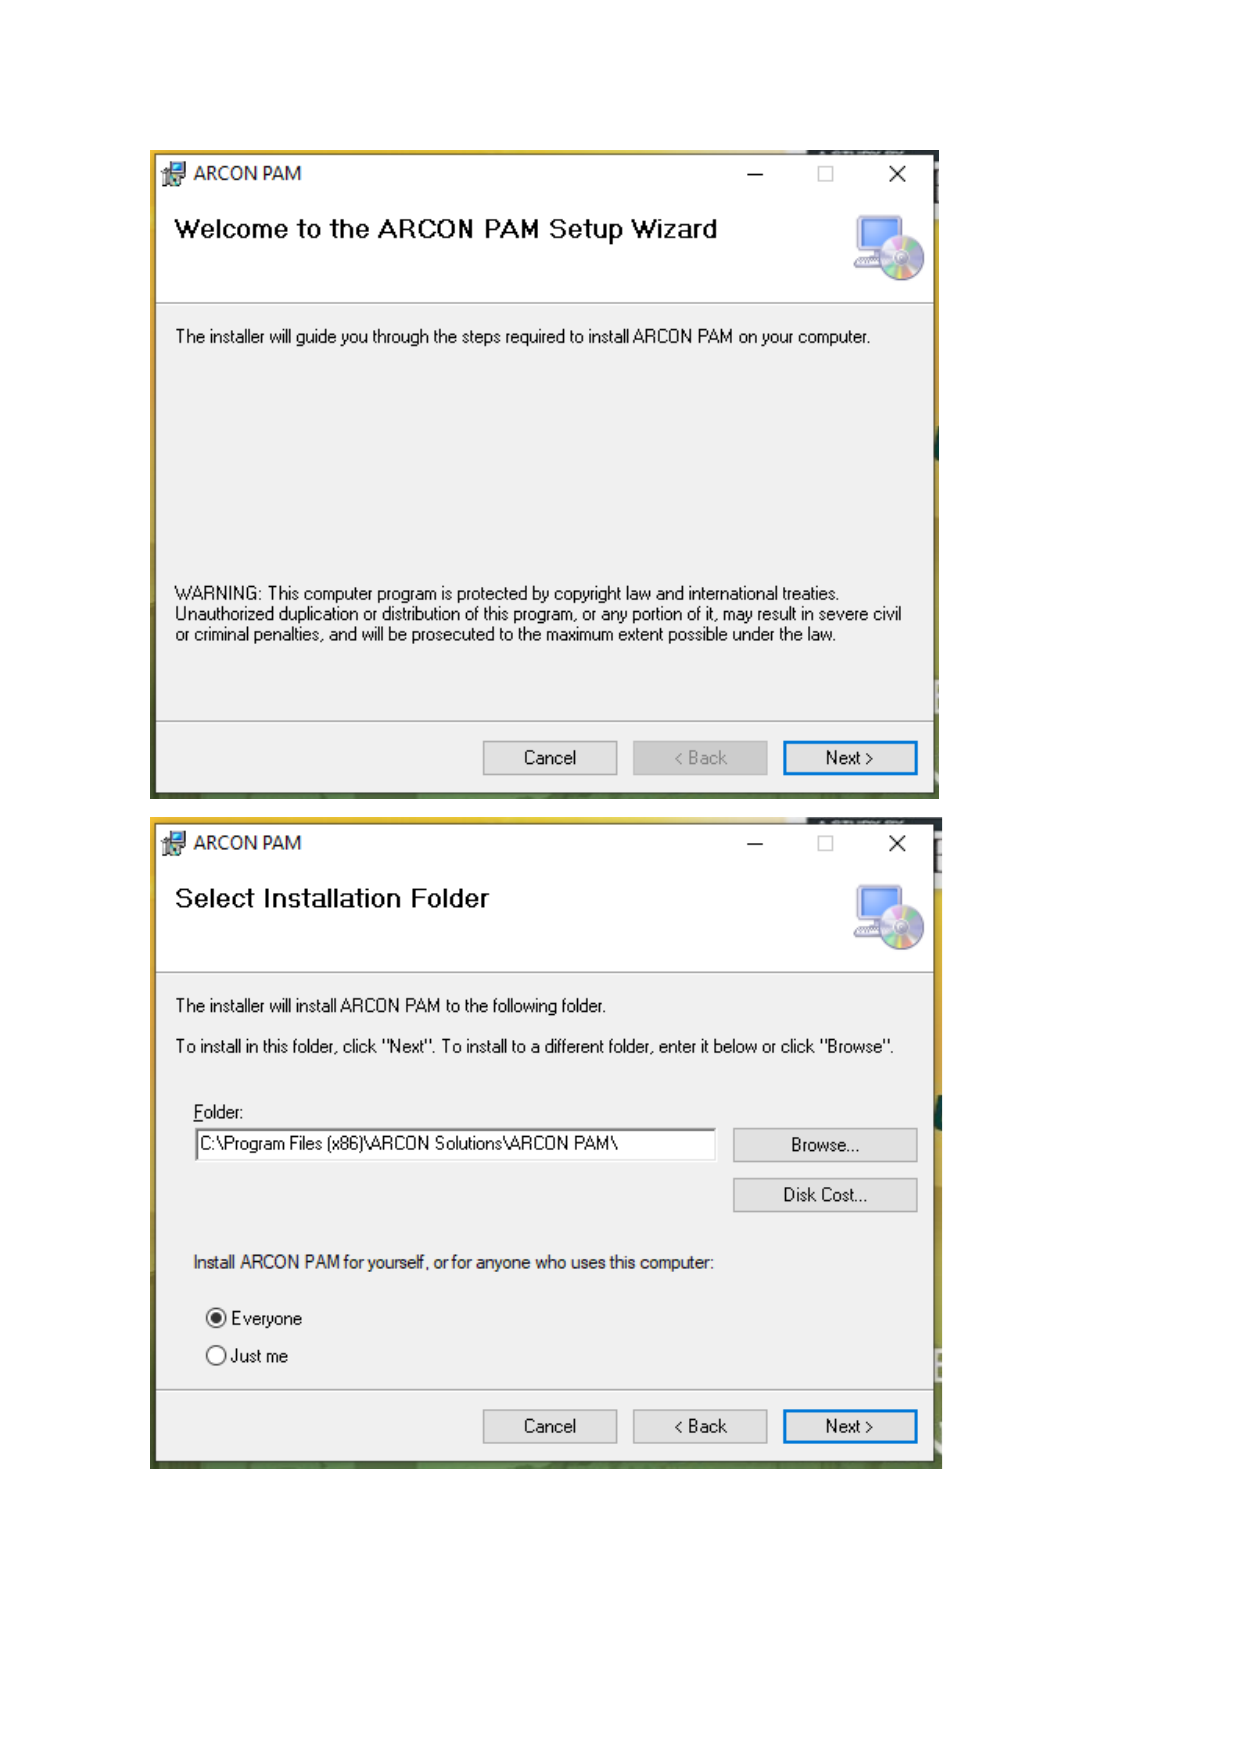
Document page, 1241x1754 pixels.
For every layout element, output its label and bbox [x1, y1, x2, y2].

picture [150, 150, 939, 799]
picture [150, 817, 943, 1469]
